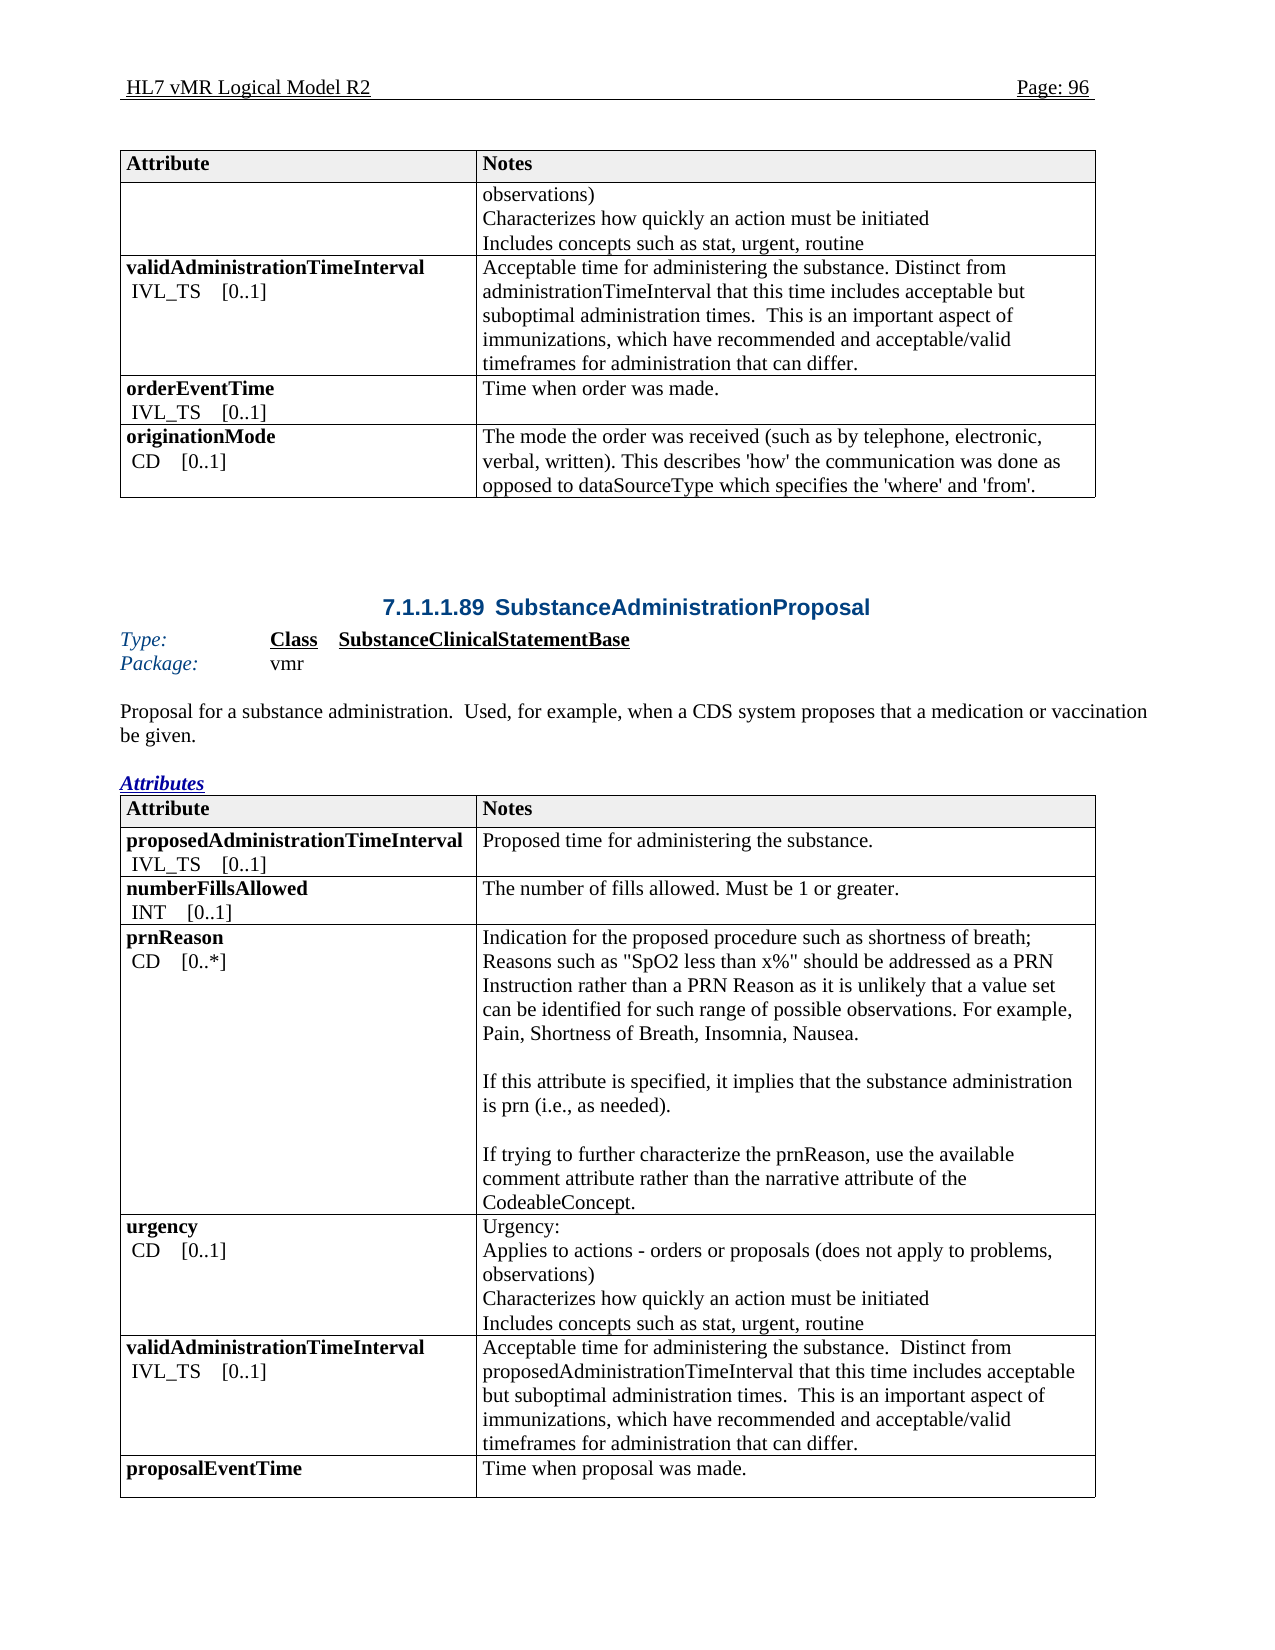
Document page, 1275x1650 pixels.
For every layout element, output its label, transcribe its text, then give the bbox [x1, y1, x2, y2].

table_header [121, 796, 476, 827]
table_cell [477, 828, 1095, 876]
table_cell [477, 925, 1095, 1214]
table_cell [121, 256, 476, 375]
text Package: vmr [120, 651, 1155, 675]
text Type: Class SubstanceClinicalStatementBase [120, 627, 1155, 651]
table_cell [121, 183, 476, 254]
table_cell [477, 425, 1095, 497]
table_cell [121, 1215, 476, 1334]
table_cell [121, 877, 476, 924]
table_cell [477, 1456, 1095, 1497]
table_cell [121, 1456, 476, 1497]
list Attributes [120, 771, 1155, 795]
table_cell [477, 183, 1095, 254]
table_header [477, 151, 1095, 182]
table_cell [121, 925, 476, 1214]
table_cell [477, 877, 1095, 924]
text Proposal for a substance administration. Used, for example, when a CDS system proposes that a medication or vaccination be given. [120, 699, 1155, 747]
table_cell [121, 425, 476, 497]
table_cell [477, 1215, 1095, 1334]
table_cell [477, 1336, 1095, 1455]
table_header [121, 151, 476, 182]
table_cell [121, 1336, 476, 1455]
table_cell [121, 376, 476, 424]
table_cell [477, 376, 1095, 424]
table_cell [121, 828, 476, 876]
subtitle SubstanceAdministrationProposal [382, 594, 1155, 621]
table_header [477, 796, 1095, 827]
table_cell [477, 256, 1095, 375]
